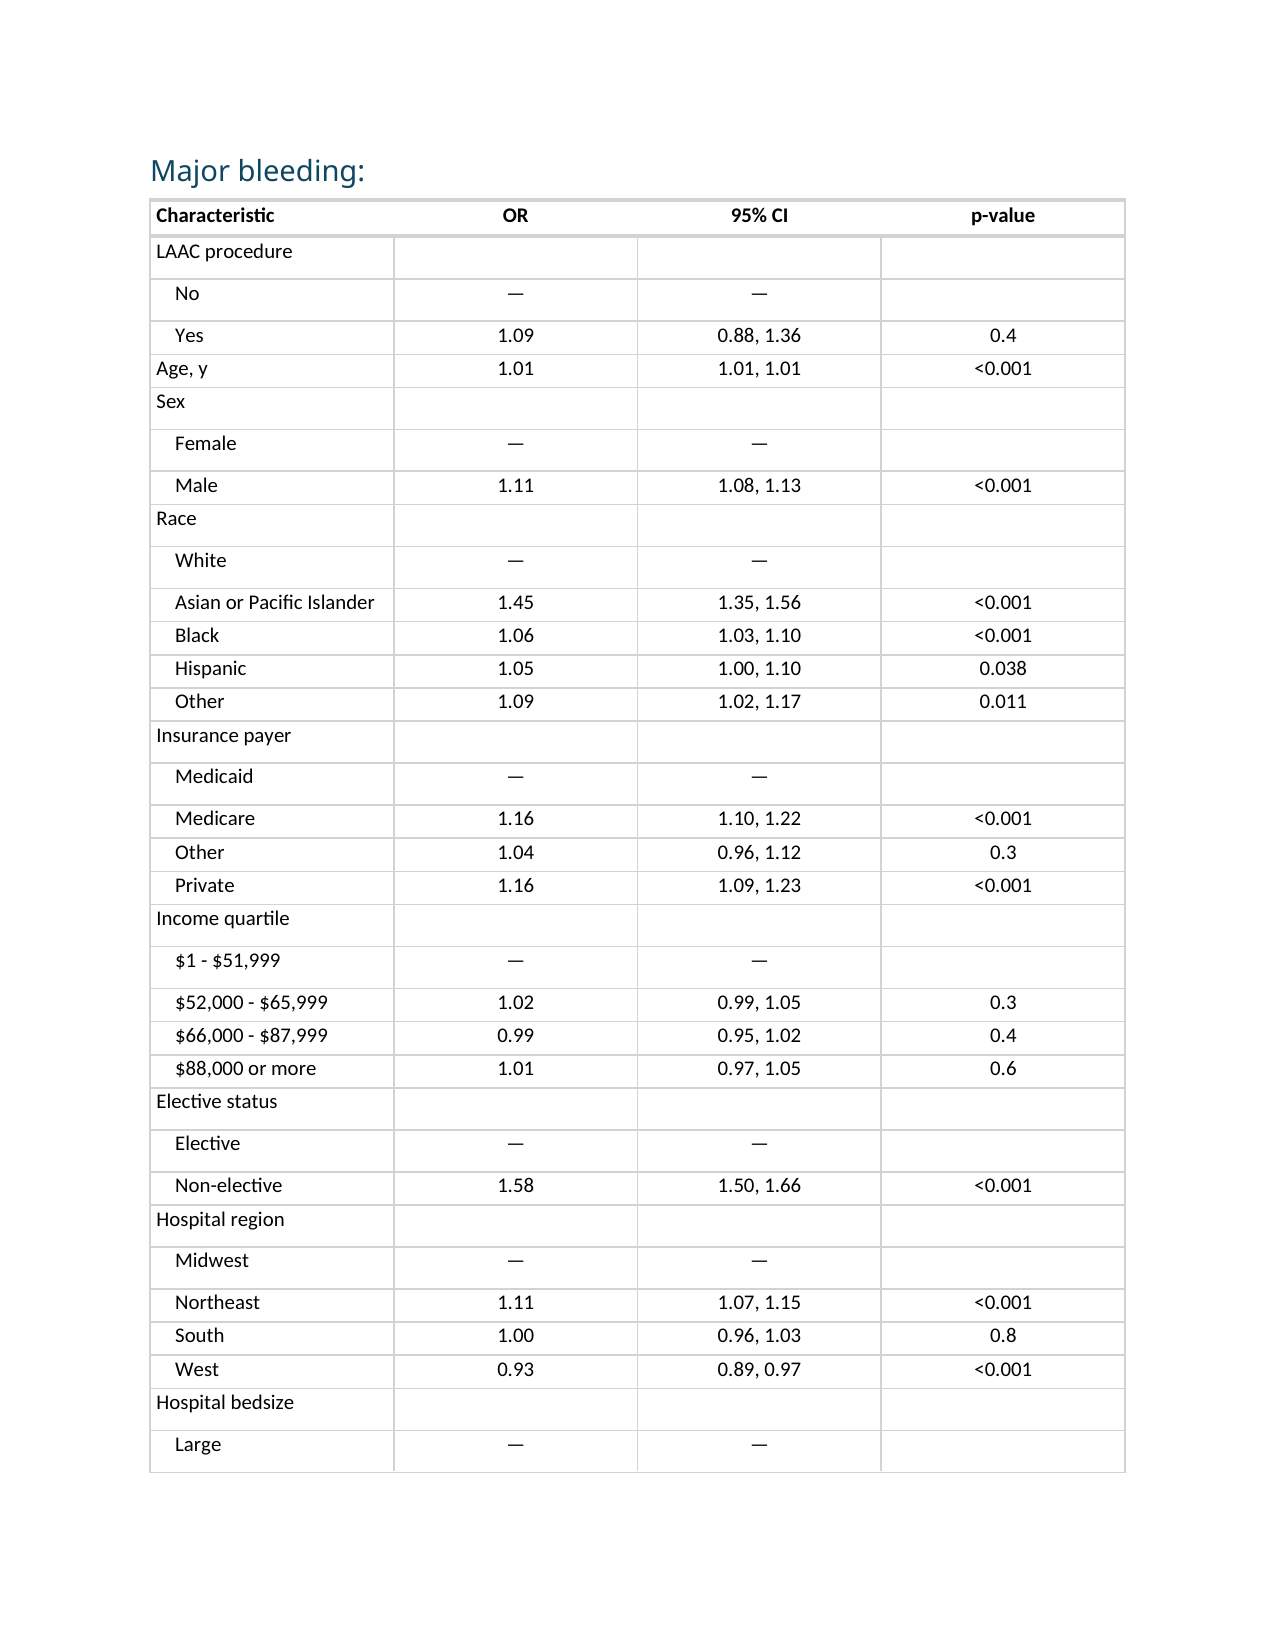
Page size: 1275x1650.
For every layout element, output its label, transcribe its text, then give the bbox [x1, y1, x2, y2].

subtitle Major bleeding: [150, 150, 1125, 190]
table_cell [395, 1389, 637, 1429]
table_cell 0.88, 1.36 [638, 322, 880, 353]
table_cell — [395, 547, 637, 587]
table_cell <0.001 [882, 355, 1124, 387]
table_cell [882, 280, 1124, 320]
table_cell [882, 905, 1124, 946]
table_cell [882, 238, 1124, 278]
table_cell 1.01 [395, 1056, 637, 1087]
table_cell <0.001 [882, 472, 1124, 504]
table_cell 1.09 [395, 689, 637, 720]
table_cell 0.3 [882, 989, 1124, 1021]
table_cell [395, 722, 637, 762]
table_cell [638, 505, 880, 546]
table_cell — [638, 430, 880, 470]
table_cell 1.01, 1.01 [638, 355, 880, 387]
table_cell [638, 1206, 880, 1246]
table_cell 1.01 [395, 355, 637, 387]
table_cell Large [151, 1431, 393, 1471]
table_cell [882, 1431, 1124, 1471]
table_cell Elective [151, 1131, 393, 1171]
table_cell 0.4 [882, 322, 1124, 353]
table_cell — [638, 1248, 880, 1288]
table_cell Age, y [151, 355, 393, 387]
table_cell [638, 1389, 880, 1429]
table_cell 0.6 [882, 1056, 1124, 1087]
table_cell 1.00 [395, 1323, 637, 1354]
table_cell Asian or Pacific Islander [151, 589, 393, 621]
table_cell 0.038 [882, 656, 1124, 687]
table_cell [882, 547, 1124, 587]
table_cell <0.001 [882, 622, 1124, 654]
table_cell Medicare [151, 806, 393, 837]
table_cell [882, 947, 1124, 987]
table_cell 1.10, 1.22 [638, 806, 880, 837]
table_cell [395, 1206, 637, 1246]
table_cell [638, 722, 880, 762]
table_cell [882, 388, 1124, 428]
table_cell [882, 505, 1124, 546]
table_cell 0.96, 1.12 [638, 839, 880, 871]
table_cell <0.001 [882, 1290, 1124, 1321]
table_cell 0.8 [882, 1323, 1124, 1354]
table_cell 0.89, 0.97 [638, 1356, 880, 1388]
table_cell <0.001 [882, 589, 1124, 621]
table_cell [882, 722, 1124, 762]
table_cell White [151, 547, 393, 587]
table_cell Elective status [151, 1089, 393, 1129]
table_header 95% CI [638, 202, 881, 234]
table_cell LAAC procedure [151, 238, 393, 278]
table_cell Northeast [151, 1290, 393, 1321]
table_cell Hispanic [151, 656, 393, 687]
table_cell — [638, 280, 880, 320]
table_cell [395, 388, 637, 428]
table_cell 0.93 [395, 1356, 637, 1388]
table_cell — [395, 1131, 637, 1171]
table_cell 1.09, 1.23 [638, 872, 880, 904]
table_cell 1.02 [395, 989, 637, 1021]
table_cell Sex [151, 388, 393, 428]
table_cell — [395, 280, 637, 320]
table_cell $52,000 - $65,999 [151, 989, 393, 1021]
table_cell [395, 1089, 637, 1129]
table_cell 1.09 [395, 322, 637, 353]
table_cell Insurance payer [151, 722, 393, 762]
table_cell 0.95, 1.02 [638, 1022, 880, 1054]
table_cell [882, 1131, 1124, 1171]
table_cell Other [151, 839, 393, 871]
table_cell — [638, 1431, 880, 1471]
table_cell Income quartile [151, 905, 393, 946]
table_cell [638, 1089, 880, 1129]
table_cell No [151, 280, 393, 320]
table_cell 0.99, 1.05 [638, 989, 880, 1021]
table_cell $88,000 or more [151, 1056, 393, 1087]
table_cell Female [151, 430, 393, 470]
table_cell 1.16 [395, 806, 637, 837]
table_cell $66,000 - $87,999 [151, 1022, 393, 1054]
table_cell 0.96, 1.03 [638, 1323, 880, 1354]
table_cell [638, 388, 880, 428]
table_cell 1.11 [395, 472, 637, 504]
table_cell [882, 1089, 1124, 1129]
table_cell Non-elective [151, 1173, 393, 1204]
table_cell 1.08, 1.13 [638, 472, 880, 504]
table_header Characteristic [151, 202, 394, 234]
table_cell <0.001 [882, 1173, 1124, 1204]
table_cell [395, 238, 637, 278]
table_cell 0.97, 1.05 [638, 1056, 880, 1087]
table_cell — [638, 1131, 880, 1171]
table_cell — [395, 764, 637, 804]
table_cell 1.07, 1.15 [638, 1290, 880, 1321]
table_cell 1.45 [395, 589, 637, 621]
table_cell [882, 1389, 1124, 1429]
table_cell 1.06 [395, 622, 637, 654]
table_cell Hospital region [151, 1206, 393, 1246]
table_cell [882, 1206, 1124, 1246]
table_cell <0.001 [882, 806, 1124, 837]
table_cell 0.4 [882, 1022, 1124, 1054]
table_cell 1.16 [395, 872, 637, 904]
table_header p-value [881, 202, 1124, 234]
table_cell 0.011 [882, 689, 1124, 720]
table_cell Midwest [151, 1248, 393, 1288]
table_cell Male [151, 472, 393, 504]
table_cell — [395, 947, 637, 987]
table_cell West [151, 1356, 393, 1388]
table_cell 1.02, 1.17 [638, 689, 880, 720]
table_cell [395, 905, 637, 946]
table_cell Yes [151, 322, 393, 353]
table_cell [882, 430, 1124, 470]
table_cell 1.05 [395, 656, 637, 687]
table_cell 1.04 [395, 839, 637, 871]
table_cell [882, 764, 1124, 804]
table_cell Other [151, 689, 393, 720]
table_cell 1.50, 1.66 [638, 1173, 880, 1204]
table_cell — [638, 764, 880, 804]
table_cell 1.11 [395, 1290, 637, 1321]
table_cell Private [151, 872, 393, 904]
table_cell Hospital bedsize [151, 1389, 393, 1429]
table_cell — [638, 547, 880, 587]
table_cell Medicaid [151, 764, 393, 804]
table_cell — [395, 430, 637, 470]
table_cell $1 - $51,999 [151, 947, 393, 987]
table_cell <0.001 [882, 1356, 1124, 1388]
table_cell 1.03, 1.10 [638, 622, 880, 654]
table_cell 0.99 [395, 1022, 637, 1054]
table_cell [638, 238, 880, 278]
table_cell — [395, 1248, 637, 1288]
table_cell 1.35, 1.56 [638, 589, 880, 621]
table_cell — [638, 947, 880, 987]
table_cell 1.00, 1.10 [638, 656, 880, 687]
table_header OR [394, 202, 637, 234]
table_cell — [395, 1431, 637, 1471]
table_cell Race [151, 505, 393, 546]
table_cell 0.3 [882, 839, 1124, 871]
table_cell South [151, 1323, 393, 1354]
table_cell [638, 905, 880, 946]
table_cell <0.001 [882, 872, 1124, 904]
table_cell 1.58 [395, 1173, 637, 1204]
table_cell [882, 1248, 1124, 1288]
table_cell Black [151, 622, 393, 654]
table_cell [395, 505, 637, 546]
